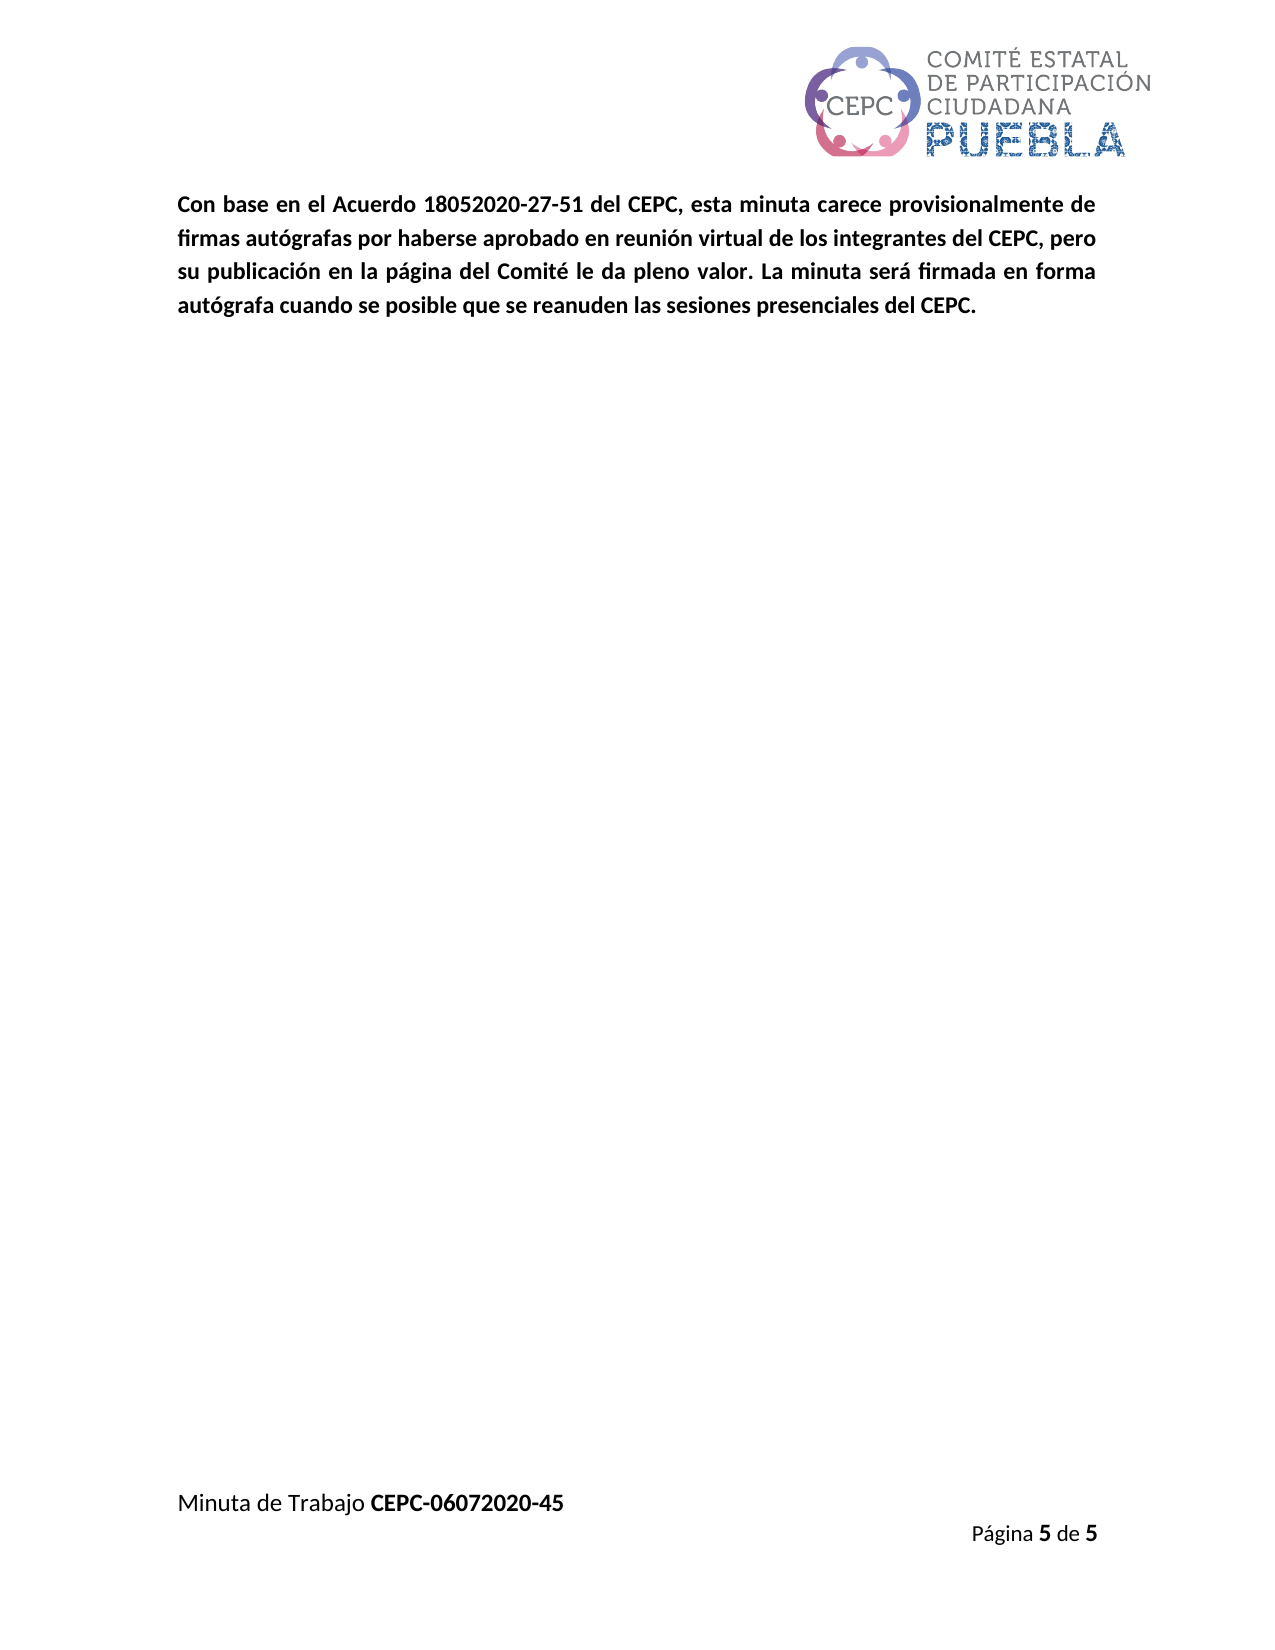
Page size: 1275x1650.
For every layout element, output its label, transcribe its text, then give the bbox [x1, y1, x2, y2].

picture [803, 46, 1150, 157]
text Con base en el Acuerdo 18052020-27-51 del CEPC, esta minuta carece provisionalmente de firmas autógrafas por haberse aprobado en reunión virtual de los integrantes del CEPC, pero su publicación en la página del Comité le da pleno valor. La minuta será firmada en forma autógrafa cuando se posible que se reanuden las sesiones presenciales del CEPC. [177, 189, 1098, 319]
